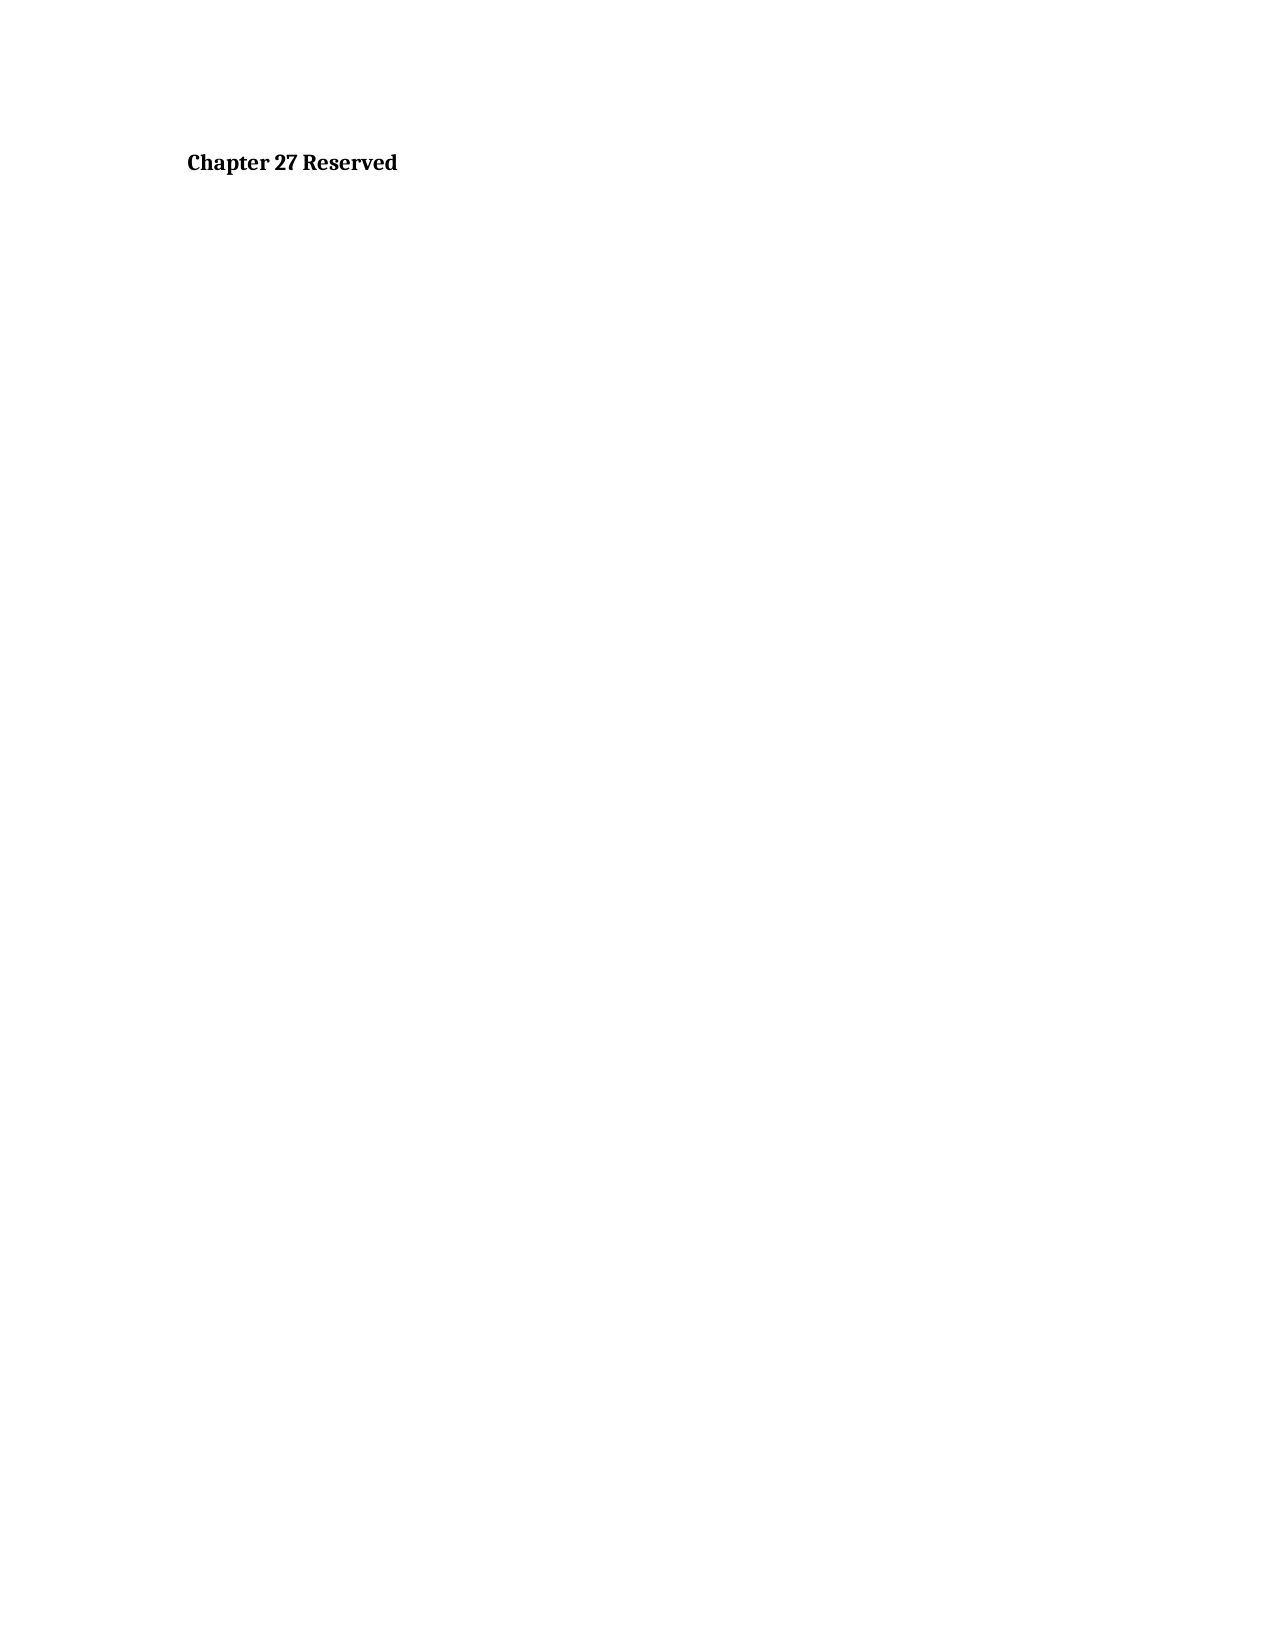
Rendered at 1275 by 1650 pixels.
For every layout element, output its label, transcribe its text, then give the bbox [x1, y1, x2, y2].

text Chapter 27 Reserved [187, 150, 1087, 176]
